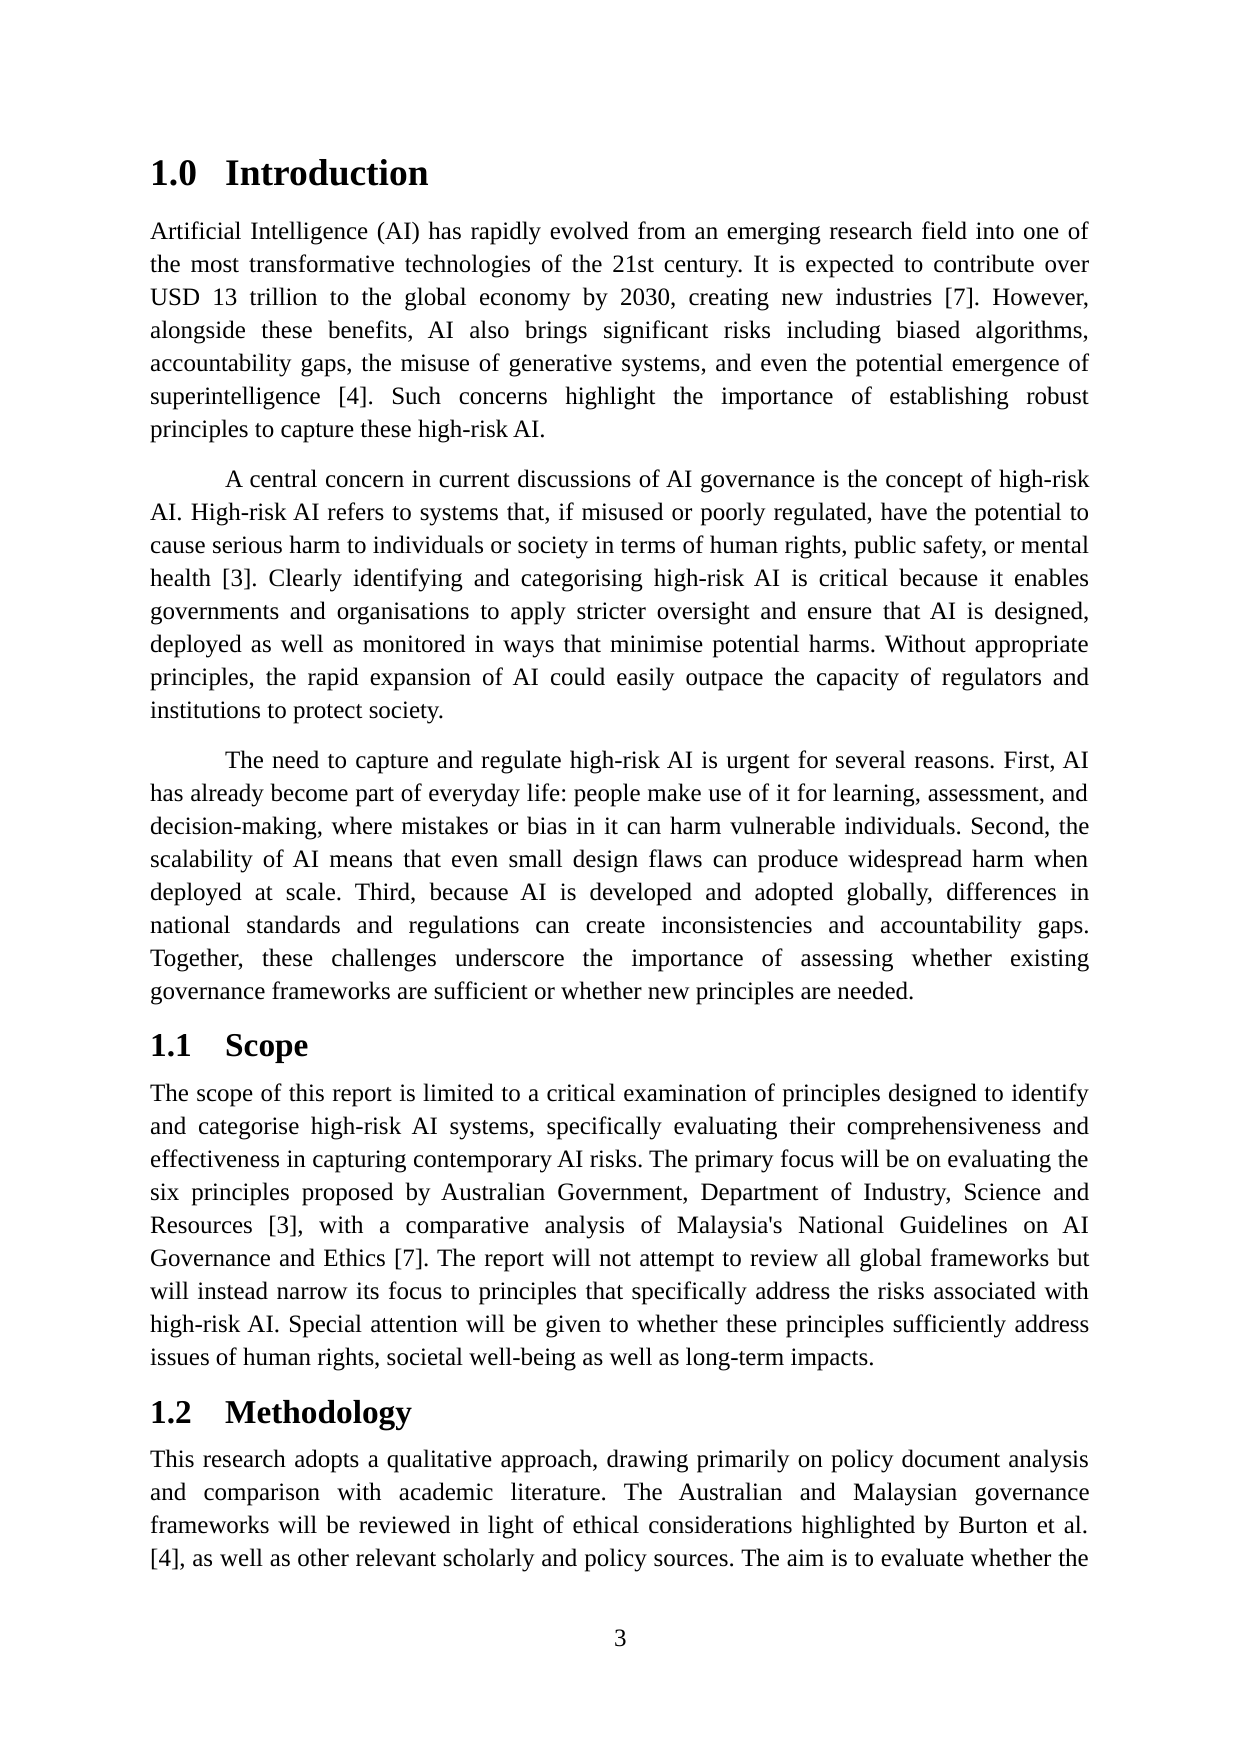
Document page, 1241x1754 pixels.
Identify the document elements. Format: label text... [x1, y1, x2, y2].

subtitle Methodology [150, 1392, 1090, 1430]
text The scope of this report is limited to a critical examination of principles designed to identify and categorise high-risk AI systems, specifically evaluating their comprehensiveness and effectiveness in capturing contemporary AI risks. The primary focus will be on evaluating the six principles proposed by Australian Government, Department of Industry, Science and Resources [3], with a comparative analysis of Malaysia's National Guidelines on AI Governance and Ethics [7]. The report will not attempt to review all global frameworks but will instead narrow its focus to principles that specifically address the risks associated with high-risk AI. Special attention will be given to whether these principles sufficiently address issues of human rights, societal well-being as well as long-term impacts. [150, 1078, 1090, 1371]
text Artificial Intelligence (AI) has rapidly evolved from an emerging research field into one of the most transformative technologies of the 21st century. It is expected to contribute over USD 13 trillion to the global economy by 2030, creating new industries [7]. However, alongside these benefits, AI also brings significant risks including biased algorithms, accountability gaps, the misuse of generative systems, and even the potential emergence of superintelligence [4]. Such concerns highlight the importance of establishing robust principles to capture these high-risk AI. [150, 216, 1090, 443]
subtitle Introduction [150, 150, 1090, 193]
text The need to capture and regulate high-risk AI is urgent for several reasons. First, AI has already become part of everyday life: people make use of it for learning, assessment, and decision-making, where mistakes or bias in it can harm vulnerable individuals. Second, the scalability of AI means that even small design flaws can produce widespread harm when deployed at scale. Third, because AI is developed and adopted globally, differences in national standards and regulations can create inconsistencies and accountability gaps. Together, these challenges underscore the importance of assessing whether existing governance frameworks are sufficient or whether new principles are needed. [150, 745, 1090, 1005]
text A central concern in current discussions of AI governance is the concept of high-risk AI. High-risk AI refers to systems that, if misused or poorly regulated, have the potential to cause serious harm to individuals or society in terms of human rights, public safety, or mental health [3]. Clearly identifying and categorising high-risk AI is critical because it enables governments and organisations to apply stricter oversight and ensure that AI is designed, deployed as well as monitored in ways that minimise potential harms. Without appropriate principles, the rapid expansion of AI could easily outpace the capacity of regulators and institutions to protect society. [150, 464, 1090, 724]
subtitle Scope [150, 1026, 1090, 1064]
